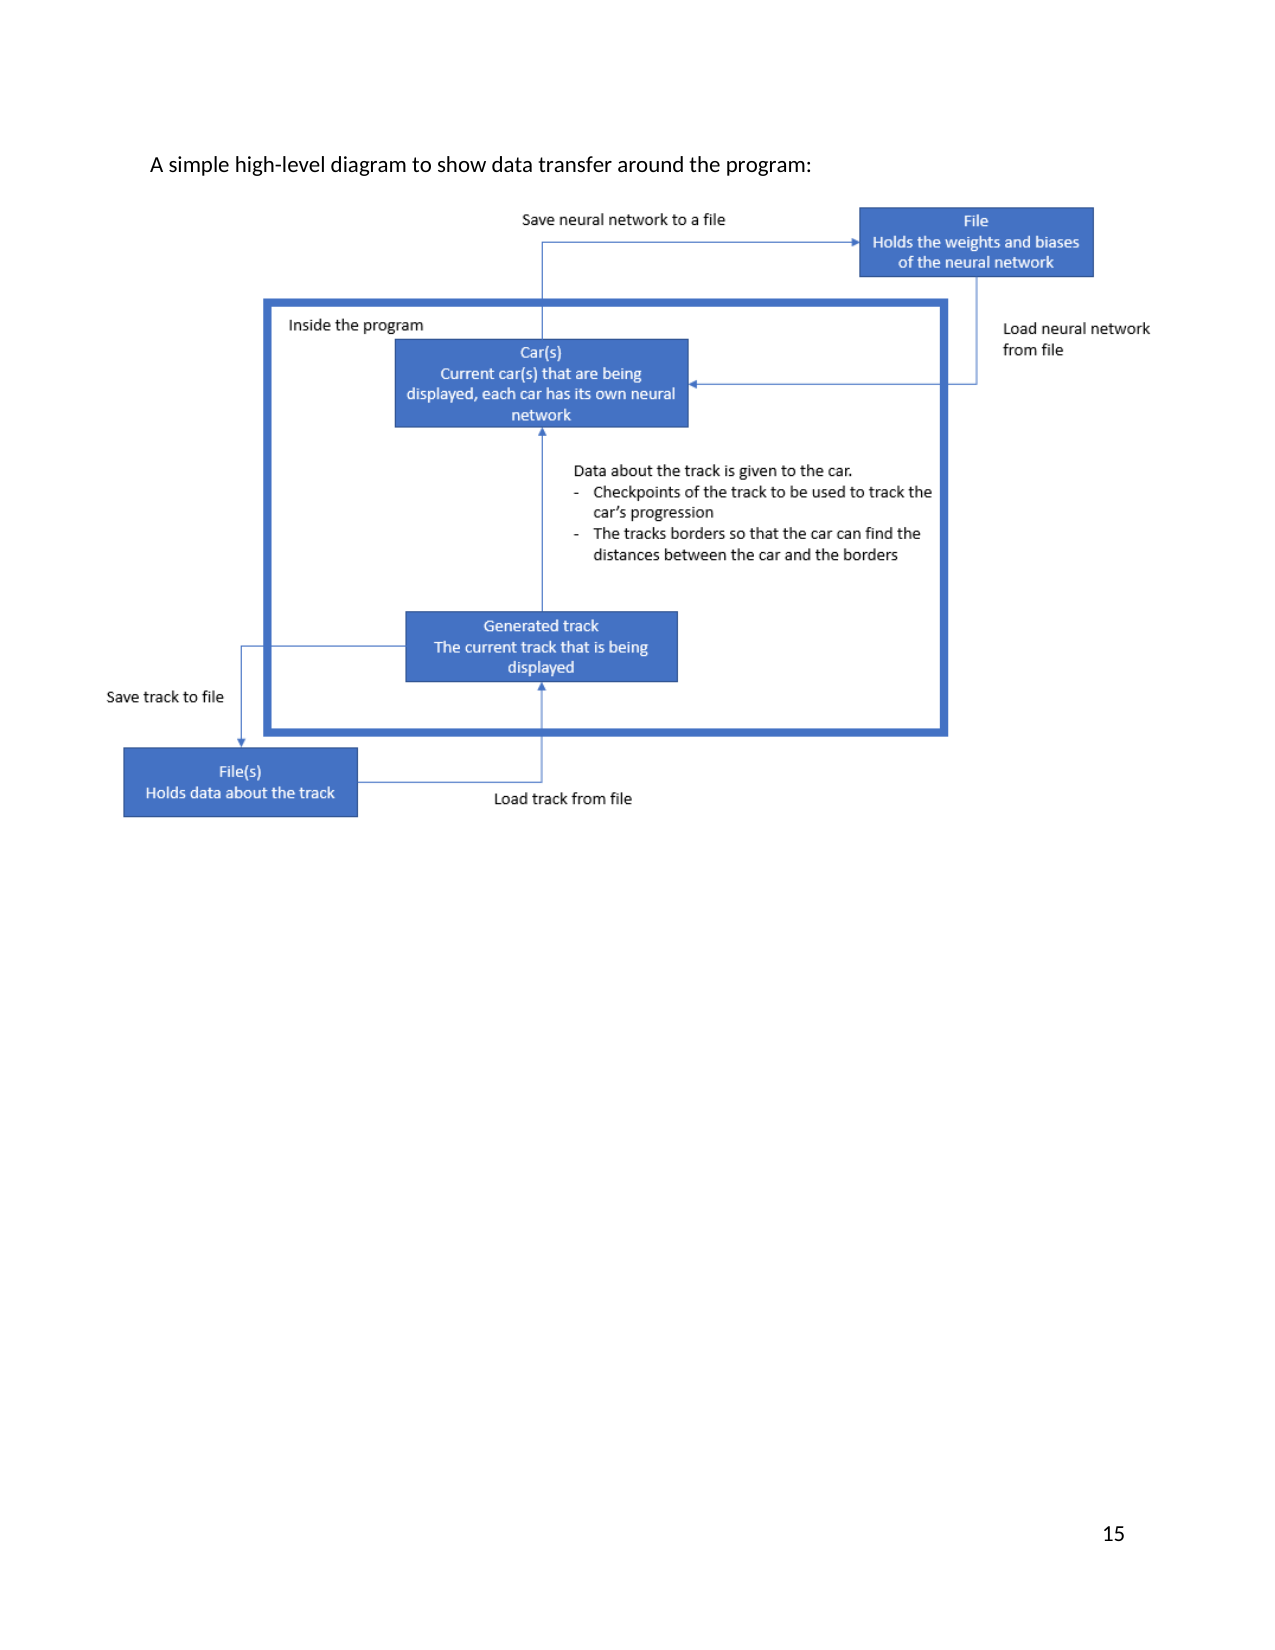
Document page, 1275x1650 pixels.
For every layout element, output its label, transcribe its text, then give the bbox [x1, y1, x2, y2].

text A simple high-level diagram to show data transfer around the program: [150, 150, 1125, 178]
picture [82, 192, 1177, 841]
